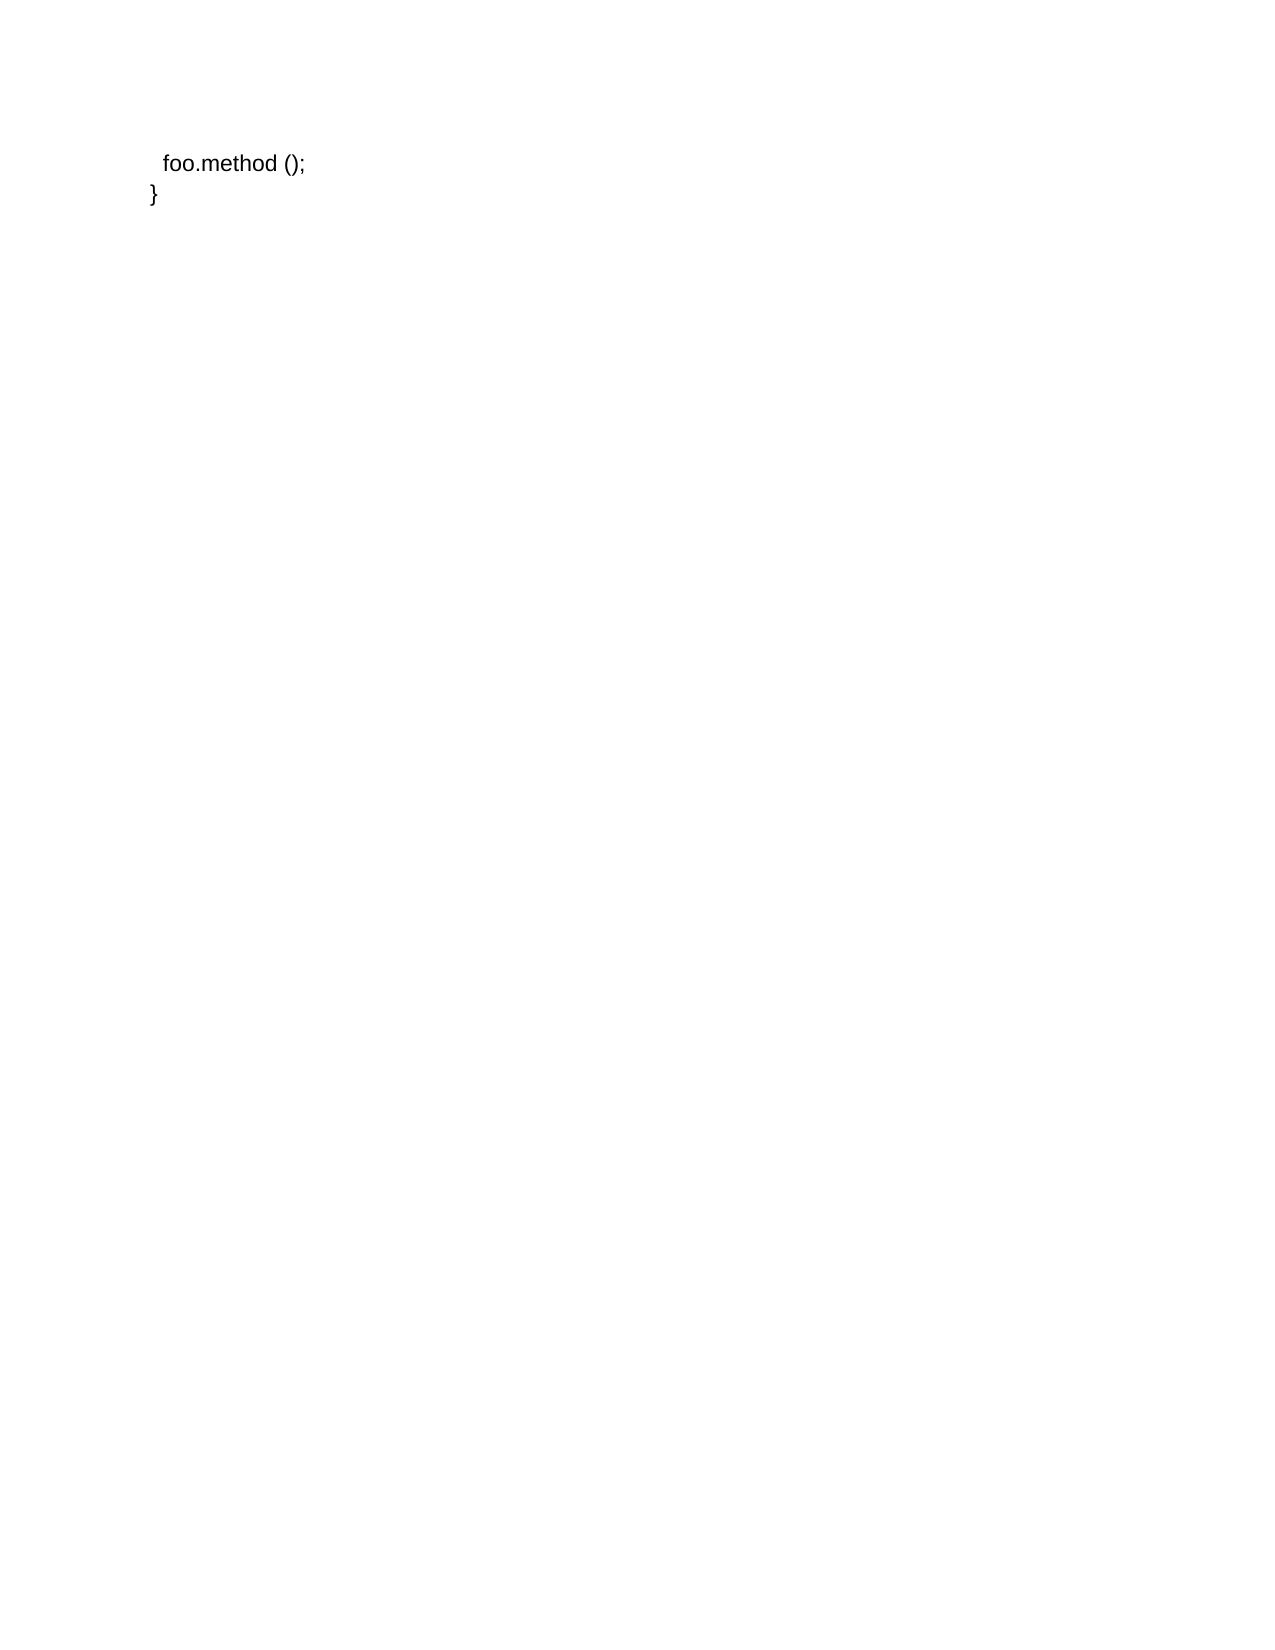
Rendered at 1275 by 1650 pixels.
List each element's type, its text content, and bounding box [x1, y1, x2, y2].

text foo.method (); [150, 150, 1125, 176]
text } [150, 180, 1125, 207]
